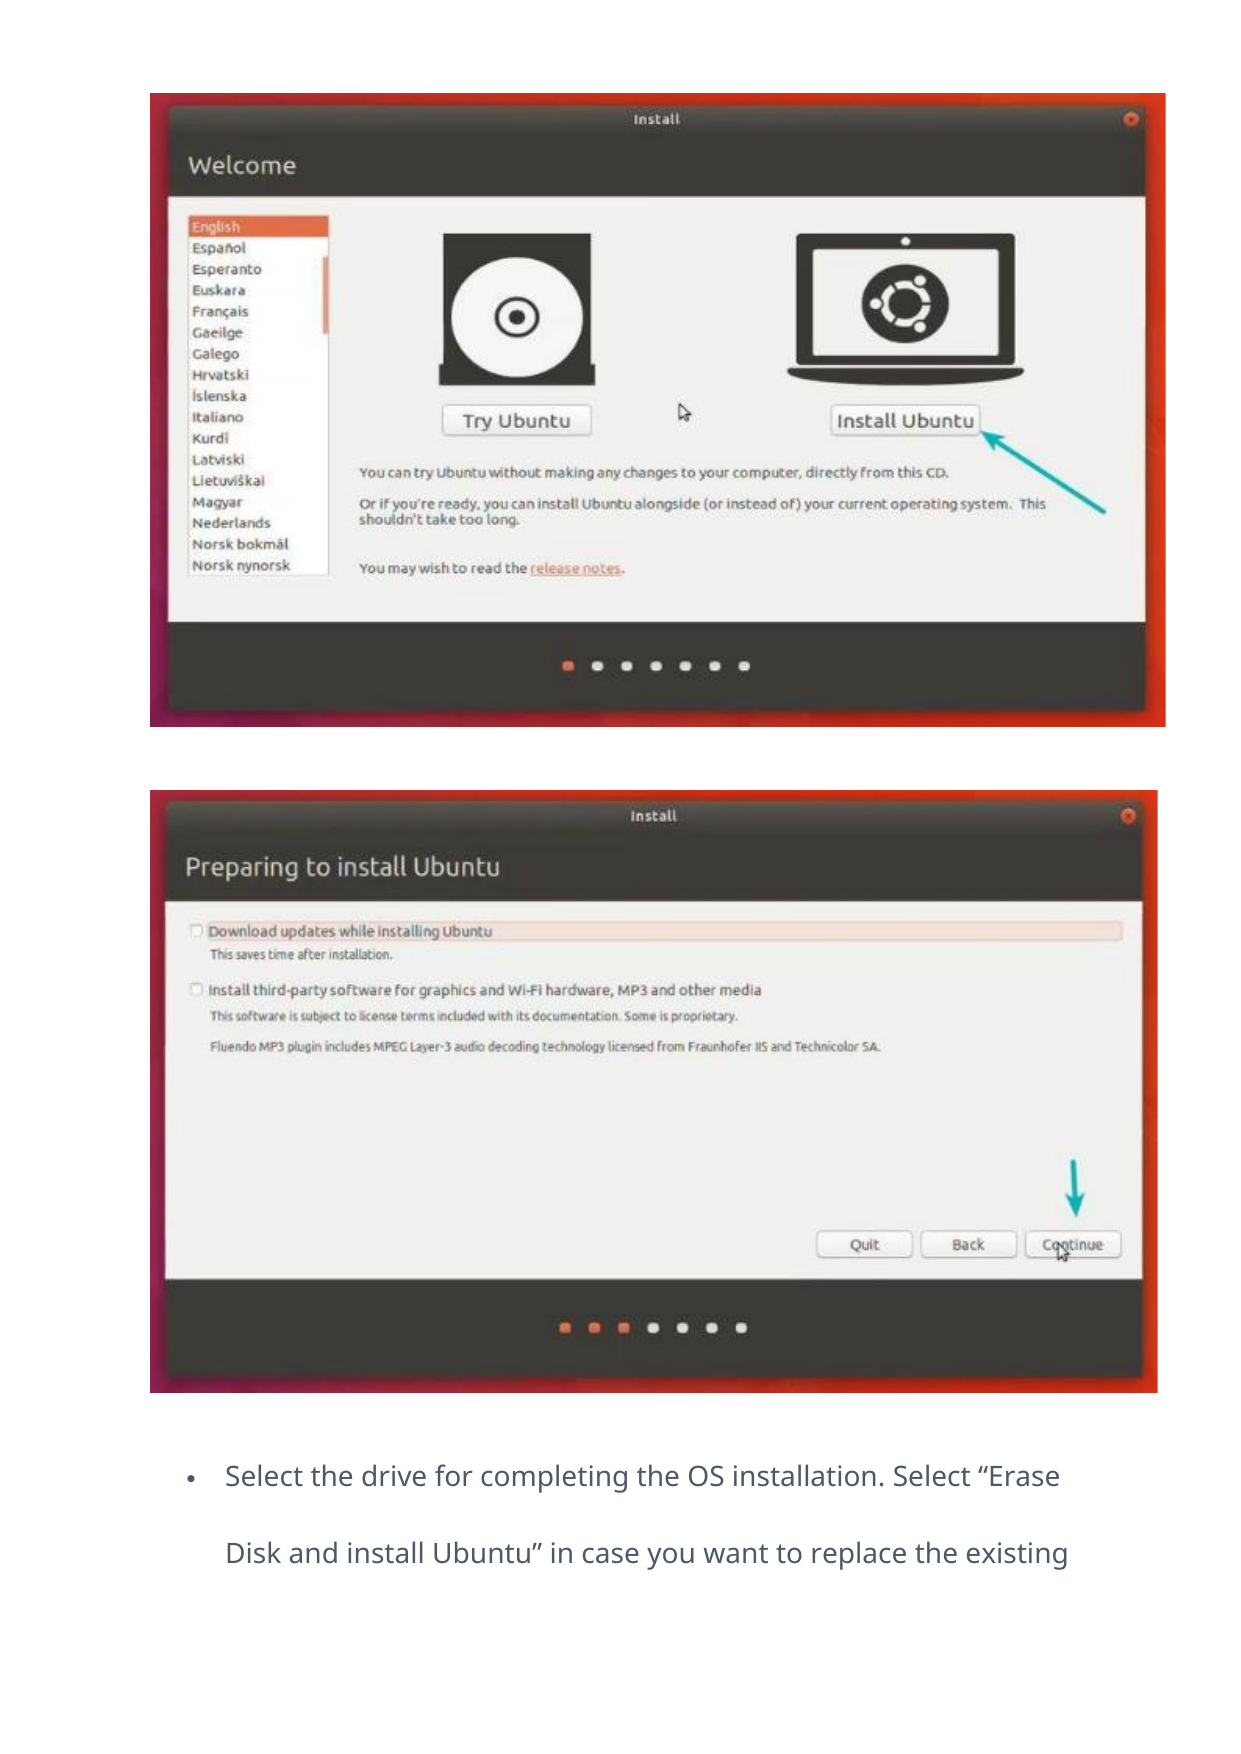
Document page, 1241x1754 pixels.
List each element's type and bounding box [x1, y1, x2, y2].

list [187, 1456, 1090, 1571]
picture [150, 93, 1166, 727]
picture [150, 790, 1158, 1393]
